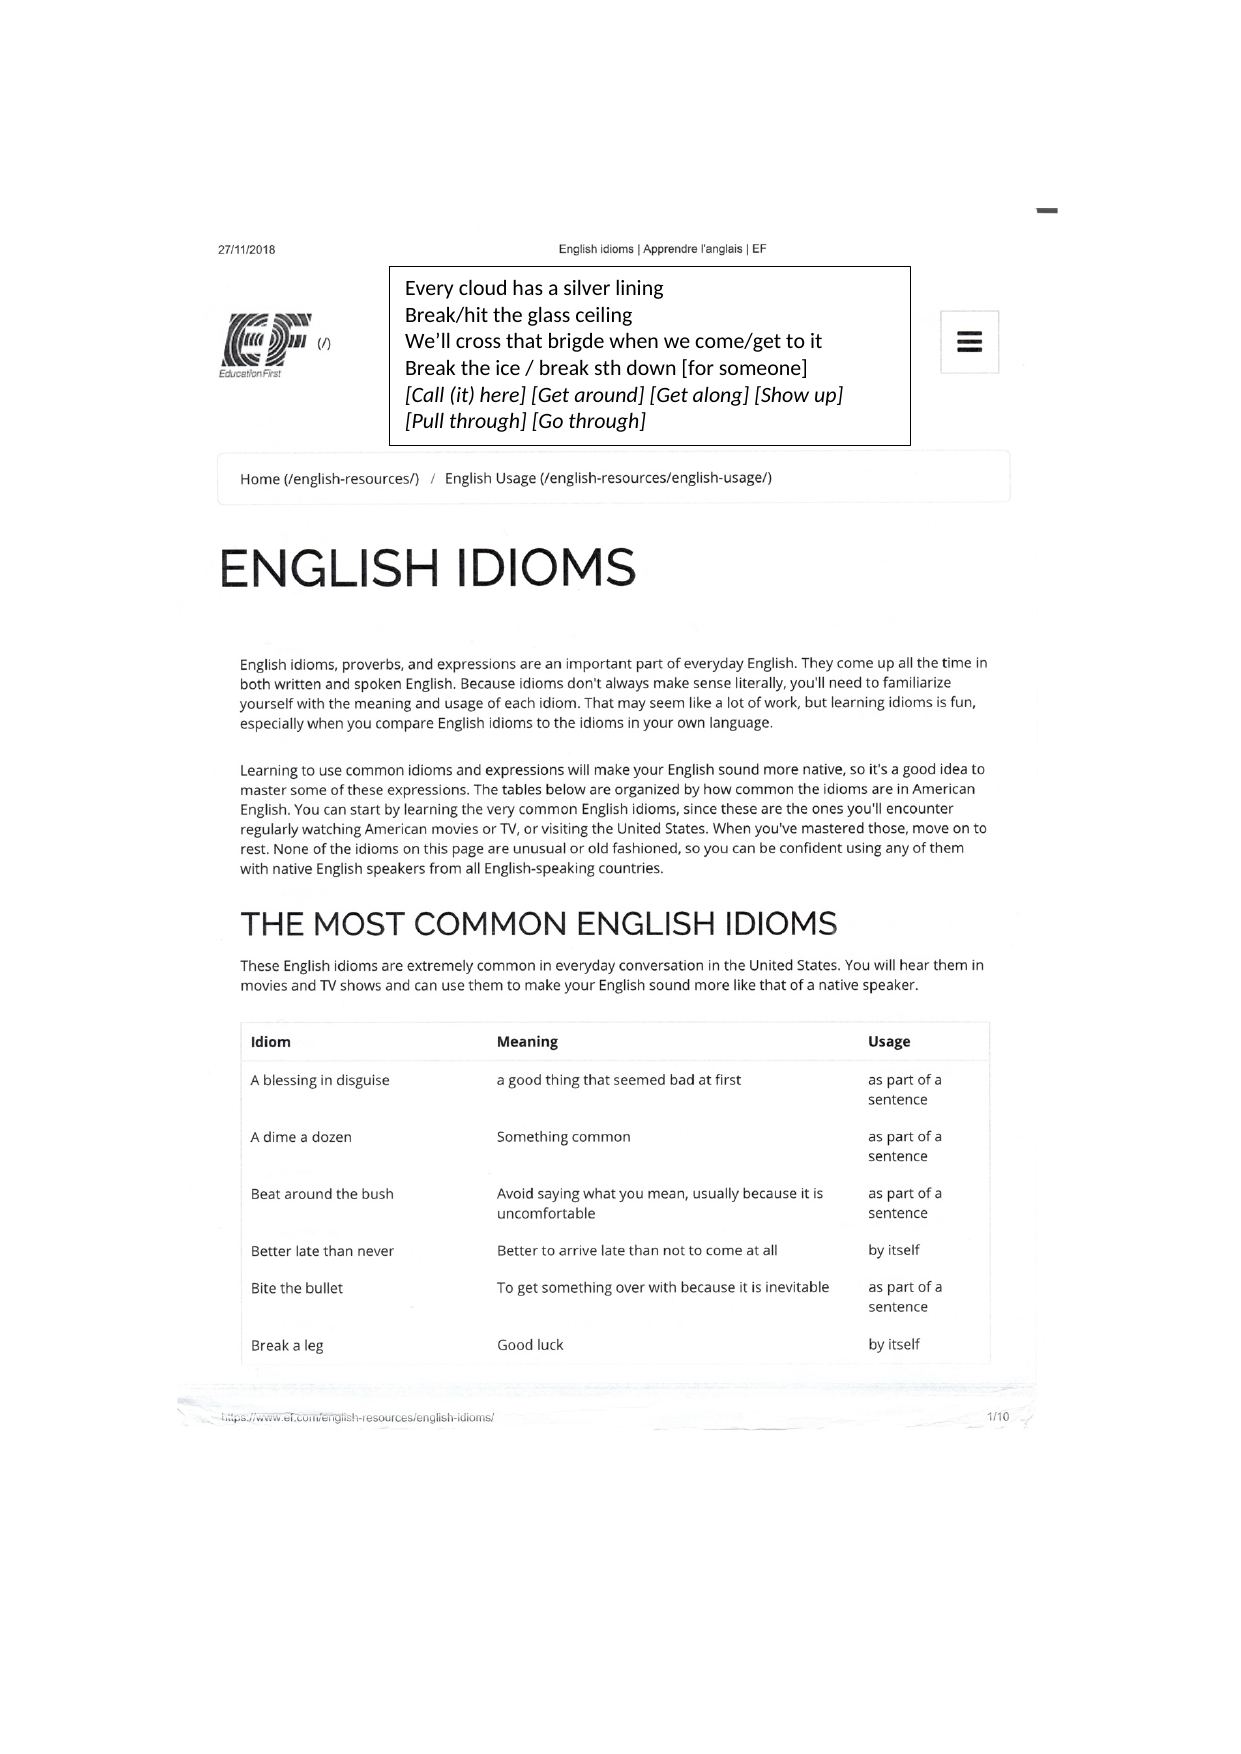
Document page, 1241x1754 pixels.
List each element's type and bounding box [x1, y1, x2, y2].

picture [177, 208, 1063, 1431]
